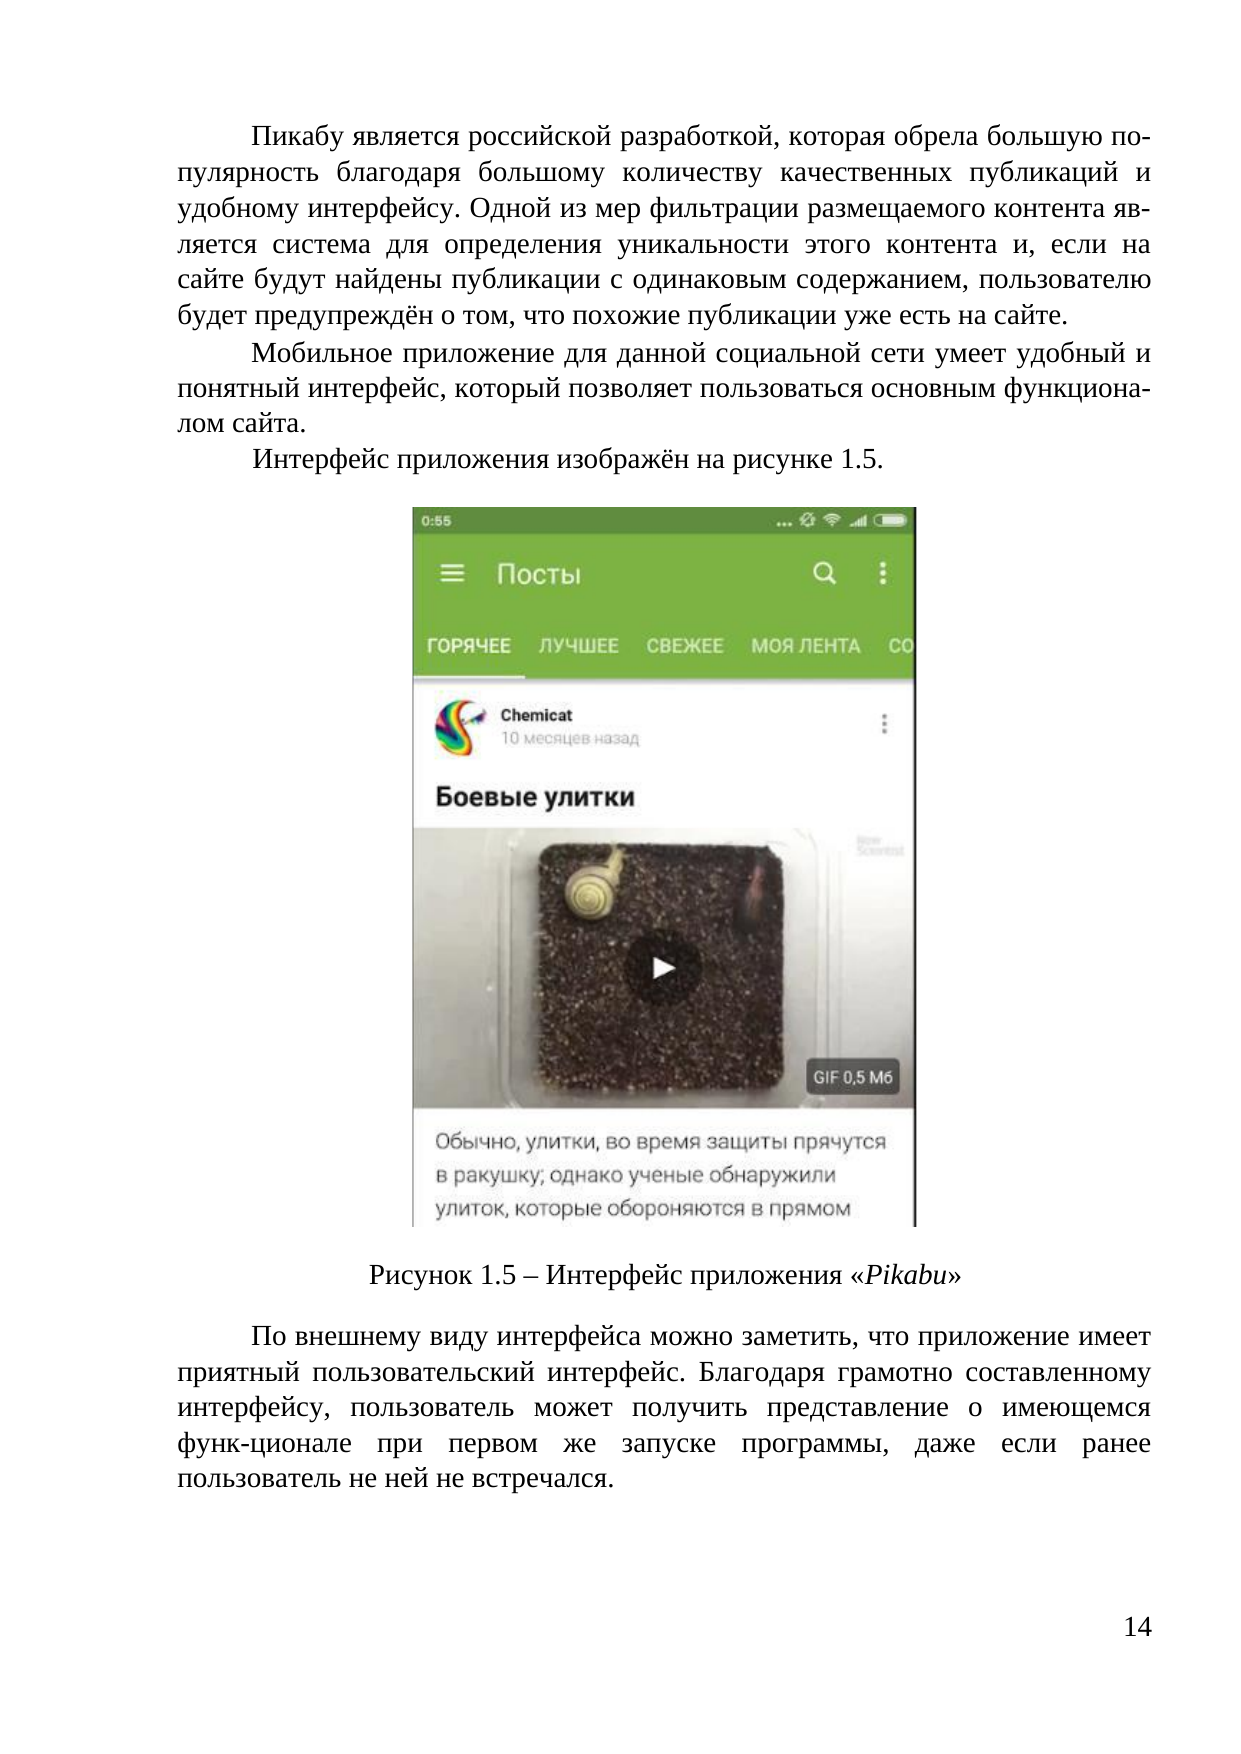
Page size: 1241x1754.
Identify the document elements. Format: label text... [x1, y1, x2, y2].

text По внешнему виду интерфейса можно заметить, что приложение имеет приятный пользовательский интерфейс. Благодаря грамотно составленному интерфейсу, пользователь может получить представление о имеющемся функ-ционале при первом же запуске программы, даже если ранее пользователь не ней не встречался. [177, 1318, 1152, 1494]
text Мобильное приложение для данной социальной сети умеет удобный и понятный интерфейс, который позволяет пользоваться основным функциона-лом сайта. [177, 335, 1152, 439]
text Пикабу является российской разработкой, которая обрела большую по-пулярность благодаря большому количеству качественных публикаций и удобному интерфейсу. Одной из мер фильтрации размещаемого контента яв-ляется система для определения уникальности этого контента и, если на сайте будут найдены публикации с одинаковым содержанием, пользователю будет предупреждён о том, что похожие публикации уже есть на сайте. [177, 118, 1152, 331]
picture [412, 507, 917, 1227]
text Интерфейс приложения изображён на рисунке 1.5. [252, 441, 1152, 475]
text 14 [1123, 1609, 1152, 1642]
text Рисунок 1.5 – Интерфейс приложения «Pikabu» [369, 1257, 1152, 1291]
